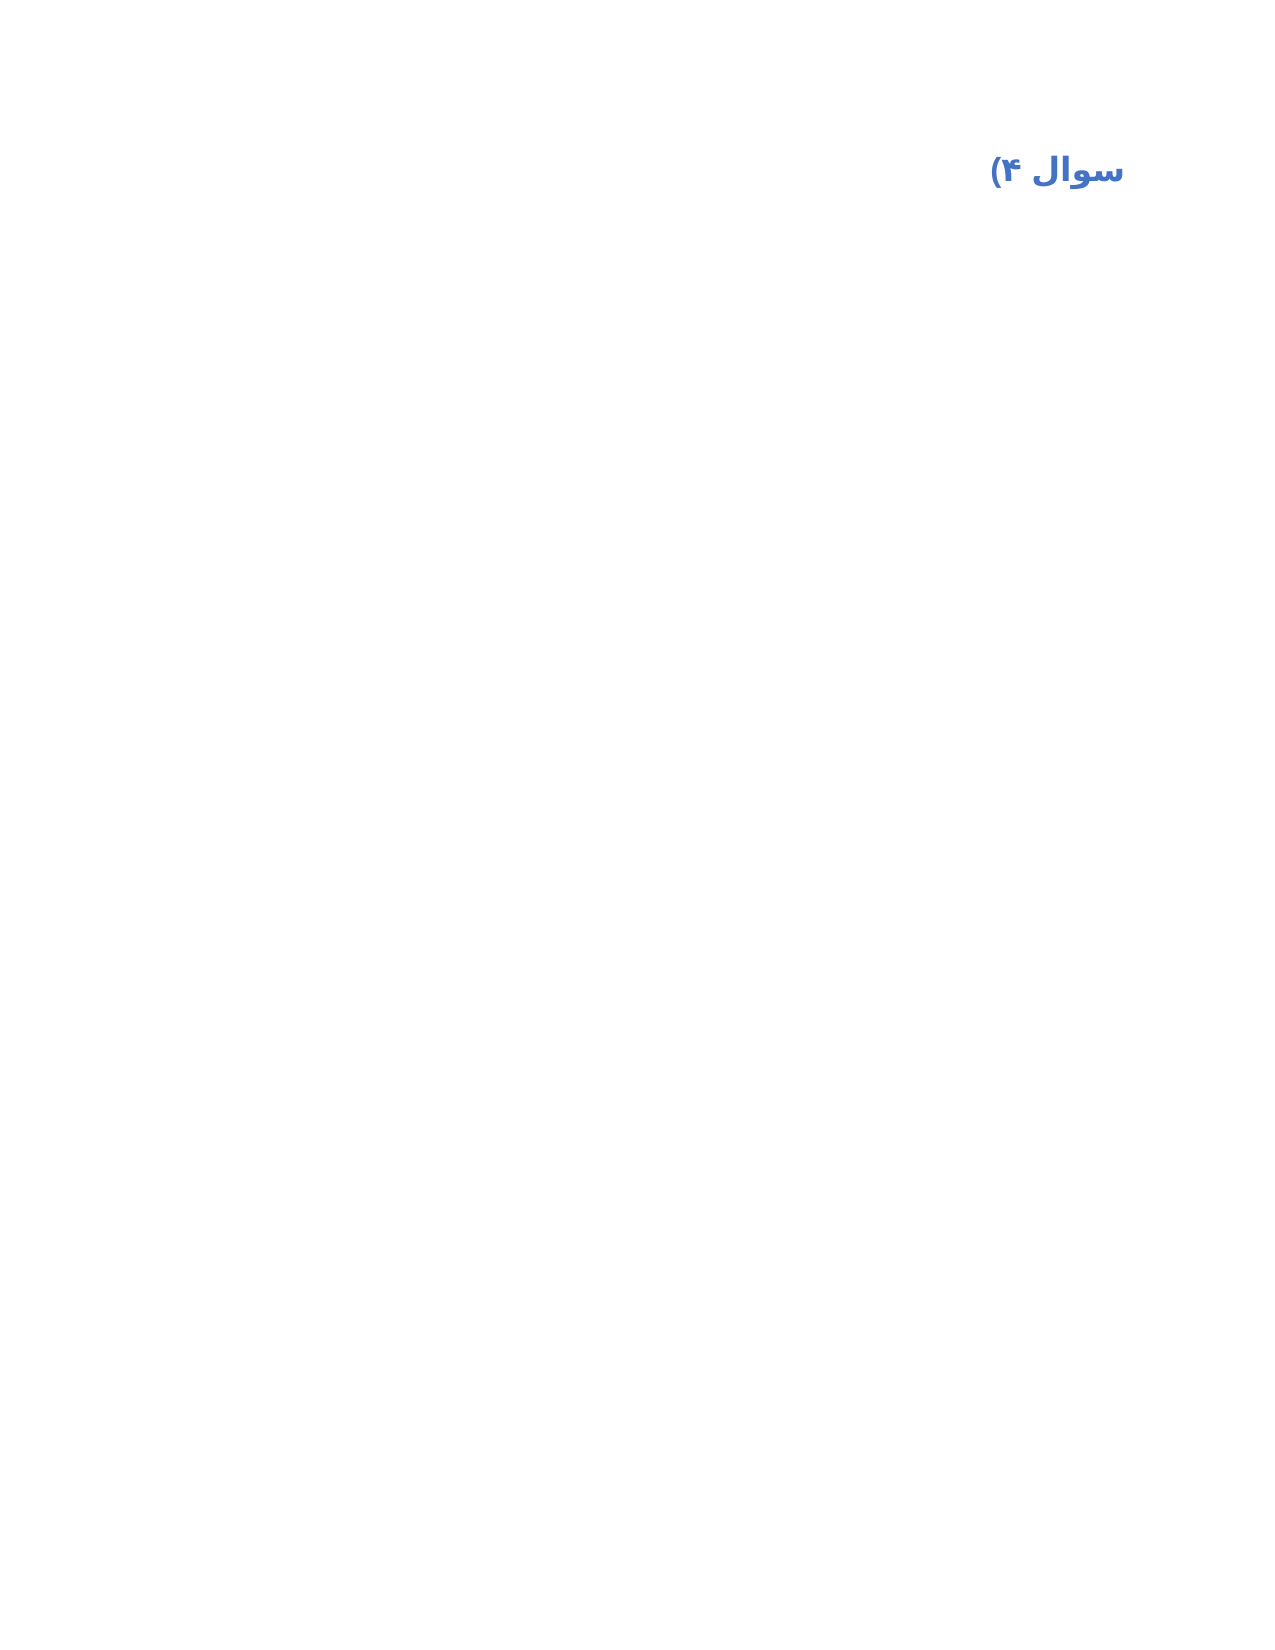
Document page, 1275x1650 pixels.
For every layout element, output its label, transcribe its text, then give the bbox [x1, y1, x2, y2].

text سوال ۴) [150, 150, 1125, 188]
